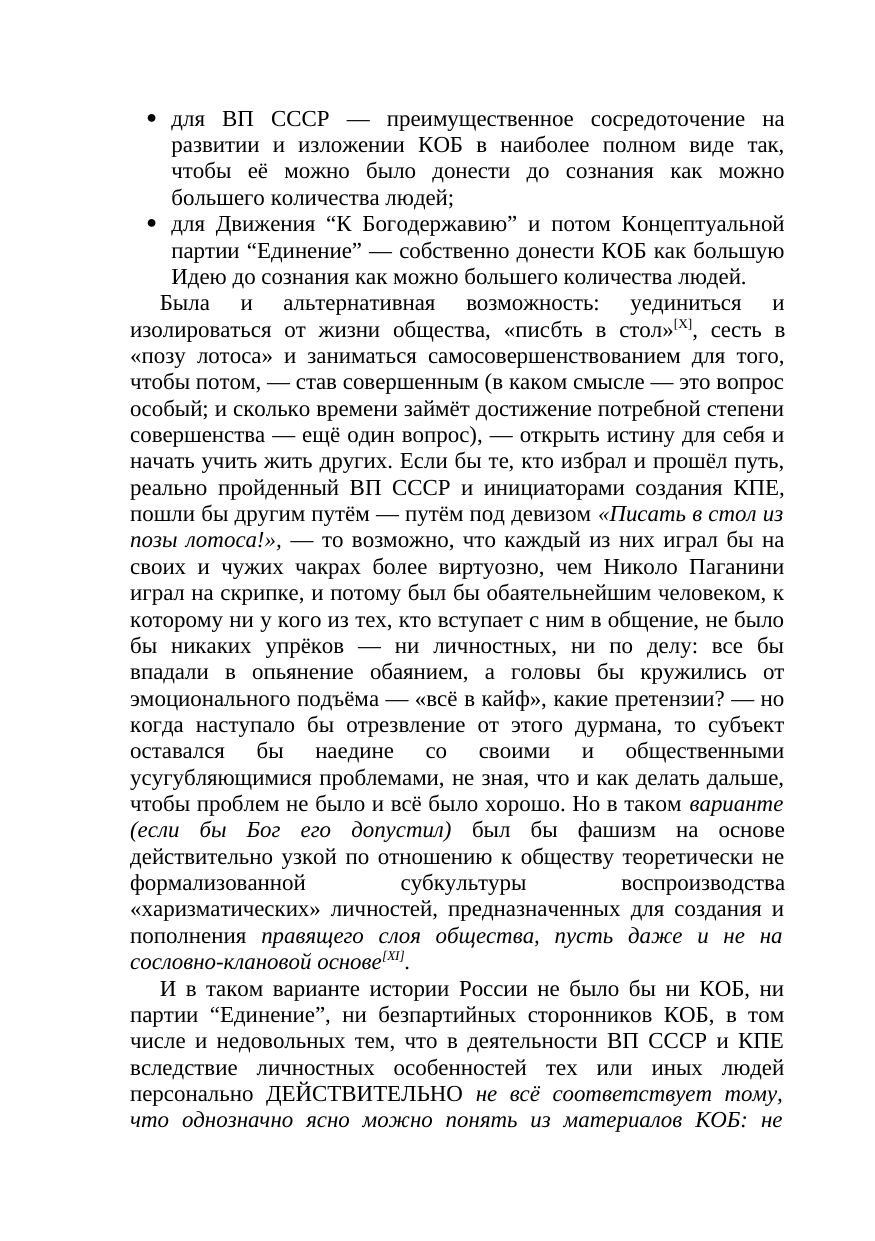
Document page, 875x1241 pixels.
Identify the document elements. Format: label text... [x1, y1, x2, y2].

list Была и альтернативная возможность: уединиться и изолироваться от жизни общества, «писть в стол»[X], сесть в «позу лотоса» и заниматься самосовершенствованием для того, чтобы потом, — став совершенным (в каком смысле — это вопрос особый; и сколько времени займёт достижение потребной степени совершенства — ещё один вопрос), — открыть истину для себя и начать учить жить других. Если бы те, кто избрал и прошёл путь, реально пройденный ВП СССР и инициаторами создания КПЕ, пошли бы другим путём — путём под девизом «Писать в стол из позы лотоса!», — то возможно, что каждый из них играл бы на своих и чужих чакрах более виртуозно, чем Николо Паганини играл на скрипке, и потому был бы обаятельнейшим человеком, к которому ни у кого из тех, кто вступает с ним в общение, не было бы никаких упрёков — ни личностных, ни по делу: все бы впадали в опьянение обаянием, а головы бы кружились от эмоционального подъёма — «всё в кайф», какие претензии? — но когда наступало бы отрезвление от этого дурмана, то субъект оставался бы наедине со своими и общественными усугубляющимися проблемами, не зная, что и как делать дальше, чтобы проблем не было и всё было хорошо. Но в таком варианте (если бы Бог его допустил) был бы фашизм на основе действительно узкой по отношению к обществу теоретически не формализованной субкультуры воспроизводства «харизматических» личностей, предназначенных для создания и пополнения правящего слоя общества, пусть даже и не на сословно-клановой основе[XI]. [130, 289, 785, 974]
list для ВП СССР — преимущественное сосредоточение на развитии и изложении КОБ в наиболее полном виде так, чтобы её можно было донести до сознания как можно большего количества людей; [148, 105, 785, 210]
list для Движения “К Богодержавию” и потом Концептуальной партии “Единение” — собственно донести КОБ как большую Идею до сознания как можно большего количества людей. [148, 210, 785, 289]
